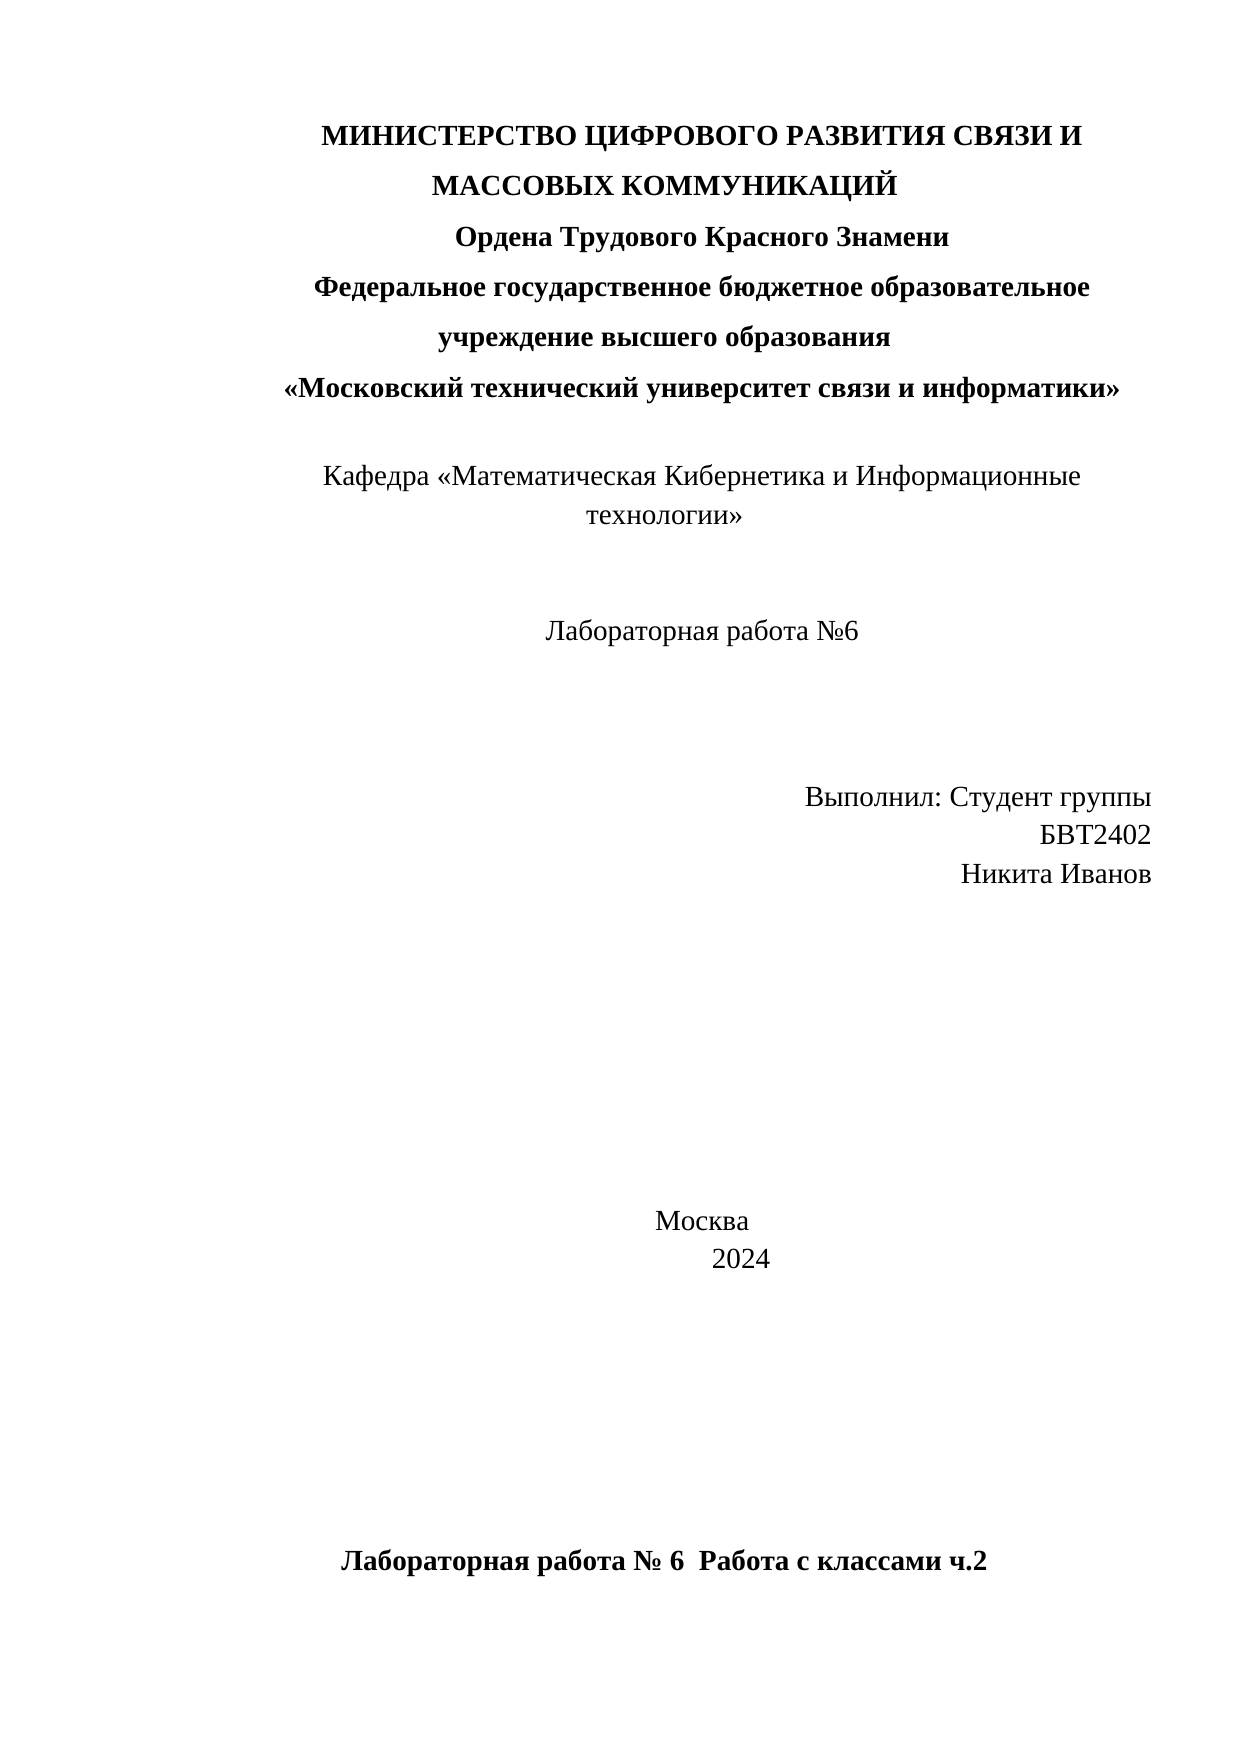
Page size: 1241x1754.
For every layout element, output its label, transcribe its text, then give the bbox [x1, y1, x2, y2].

text Никита Иванов [251, 856, 1152, 889]
text Федеральное государственное бюджетное образовательное учреждение высшего образования [177, 269, 1152, 353]
text 2024 [177, 1241, 1152, 1275]
text Москва [177, 1203, 1152, 1236]
subtitle Лабораторная работа № 6 Работа с классами ч.2 [177, 1543, 1152, 1577]
text Ордена Трудового Красного Знамени [177, 219, 1152, 252]
text Лабораторная работа №6 [177, 613, 1152, 646]
text БВТ2402 [251, 817, 1152, 851]
text Кафедра «Математическая Кибернетика и Информационные технологии» [177, 458, 1152, 531]
text «Московский технический университет связи и информатики» [177, 370, 1152, 403]
text МИНИСТЕРСТВО ЦИФРОВОГО РАЗВИТИЯ СВЯЗИ И МАССОВЫХ КОММУНИКАЦИЙ [177, 118, 1152, 202]
text Выполнил: Студент группы [251, 779, 1152, 812]
